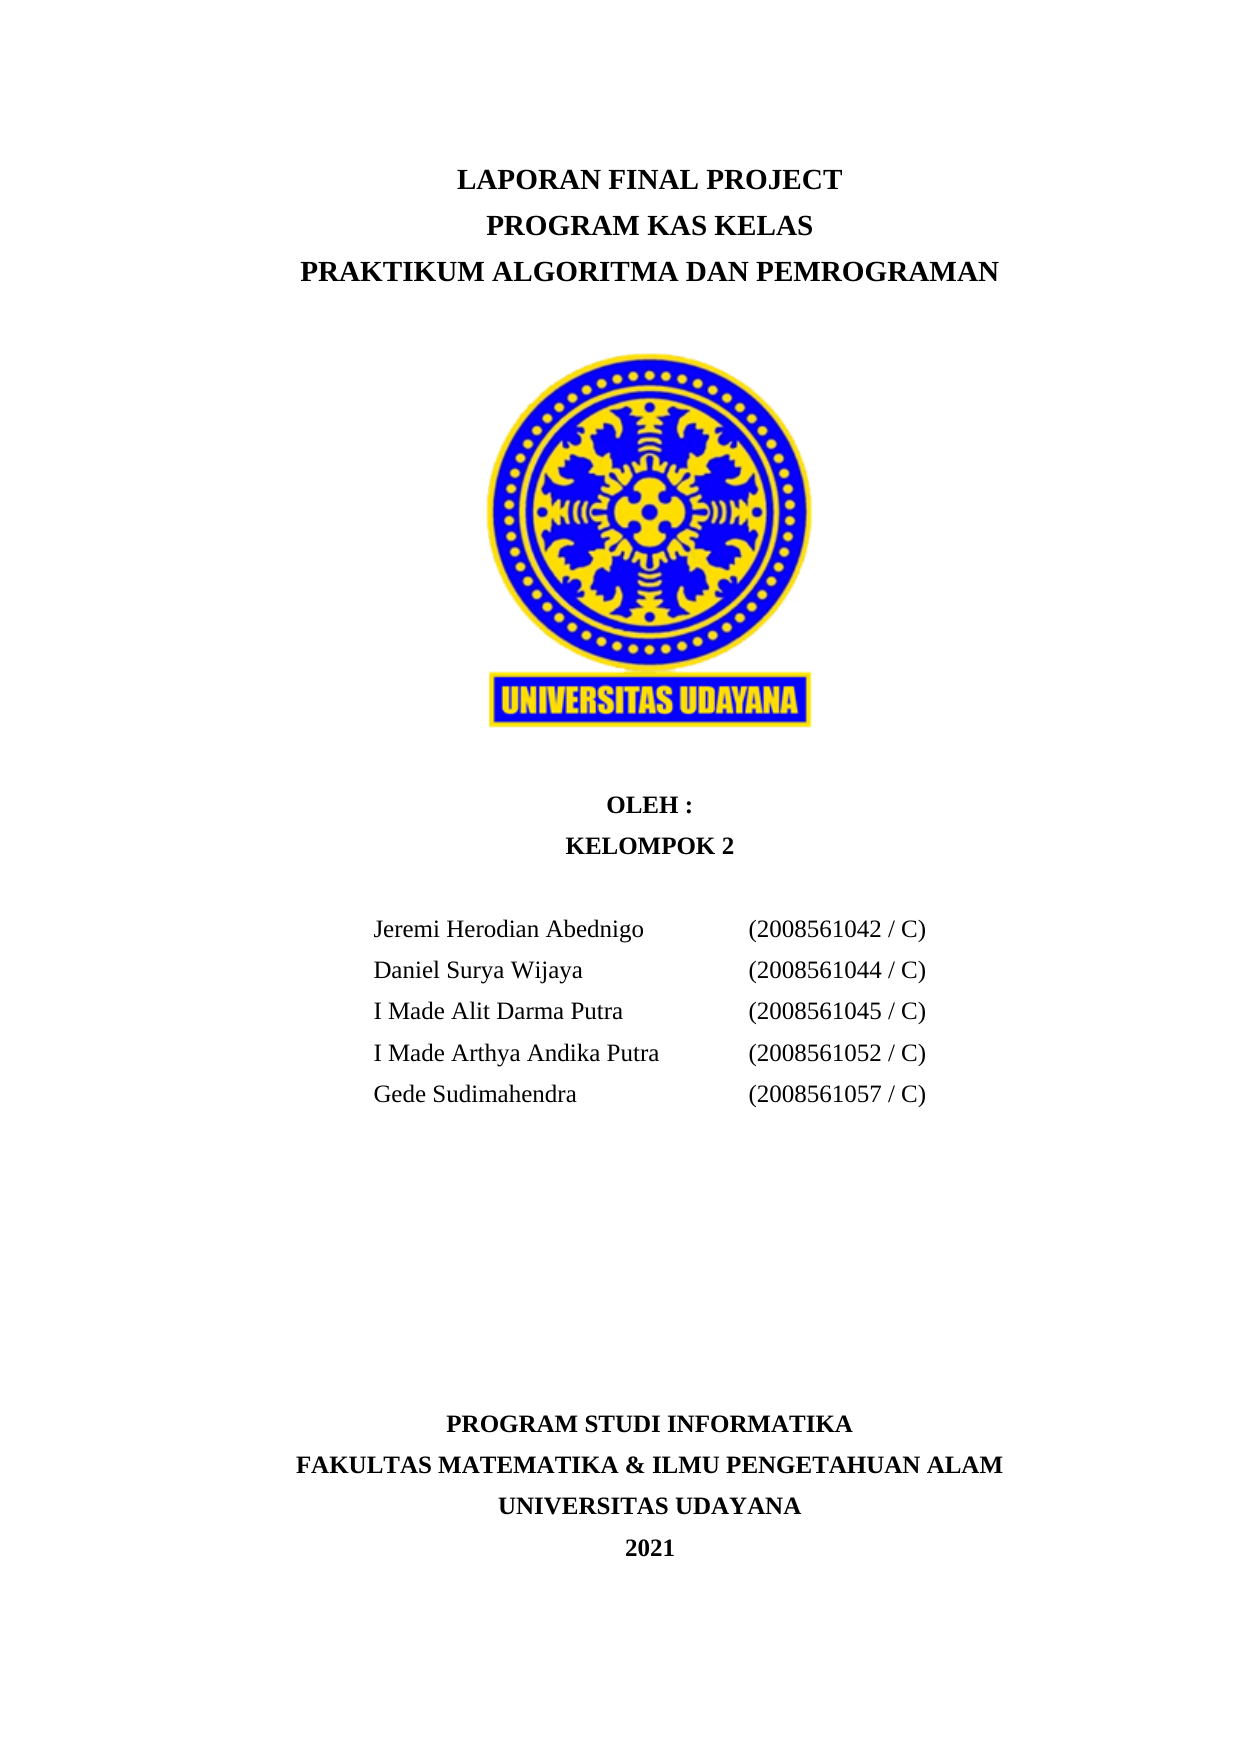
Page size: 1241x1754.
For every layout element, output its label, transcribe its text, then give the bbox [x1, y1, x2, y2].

text FAKULTAS MATEMATIKA & ILMU PENGETAHUAN ALAM [236, 1450, 1063, 1479]
text Gede Sudimahendra (2008561057 / C) [236, 1079, 1063, 1108]
text I Made Arthya Andika Putra (2008561052 / C) [236, 1038, 1063, 1066]
text KELOMPOK 2 [236, 831, 1063, 860]
text 2021 [236, 1533, 1063, 1561]
text Jeremi Herodian Abednigo (2008561042 / C) [236, 914, 1063, 943]
text PROGRAM STUDI INFORMATIKA [236, 1409, 1063, 1438]
text LAPORAN FINAL PROJECT [236, 162, 1063, 196]
text OLEH : [236, 790, 1063, 819]
text PROGRAM KAS KELAS [236, 208, 1063, 242]
text PRAKTIKUM ALGORITMA DAN PEMROGRAMAN [236, 254, 1063, 288]
picture [474, 341, 825, 737]
text I Made Alit Darma Putra (2008561045 / C) [236, 996, 1063, 1025]
text Daniel Surya Wijaya (2008561044 / C) [236, 955, 1063, 984]
text UNIVERSITAS UDAYANA [236, 1491, 1063, 1520]
